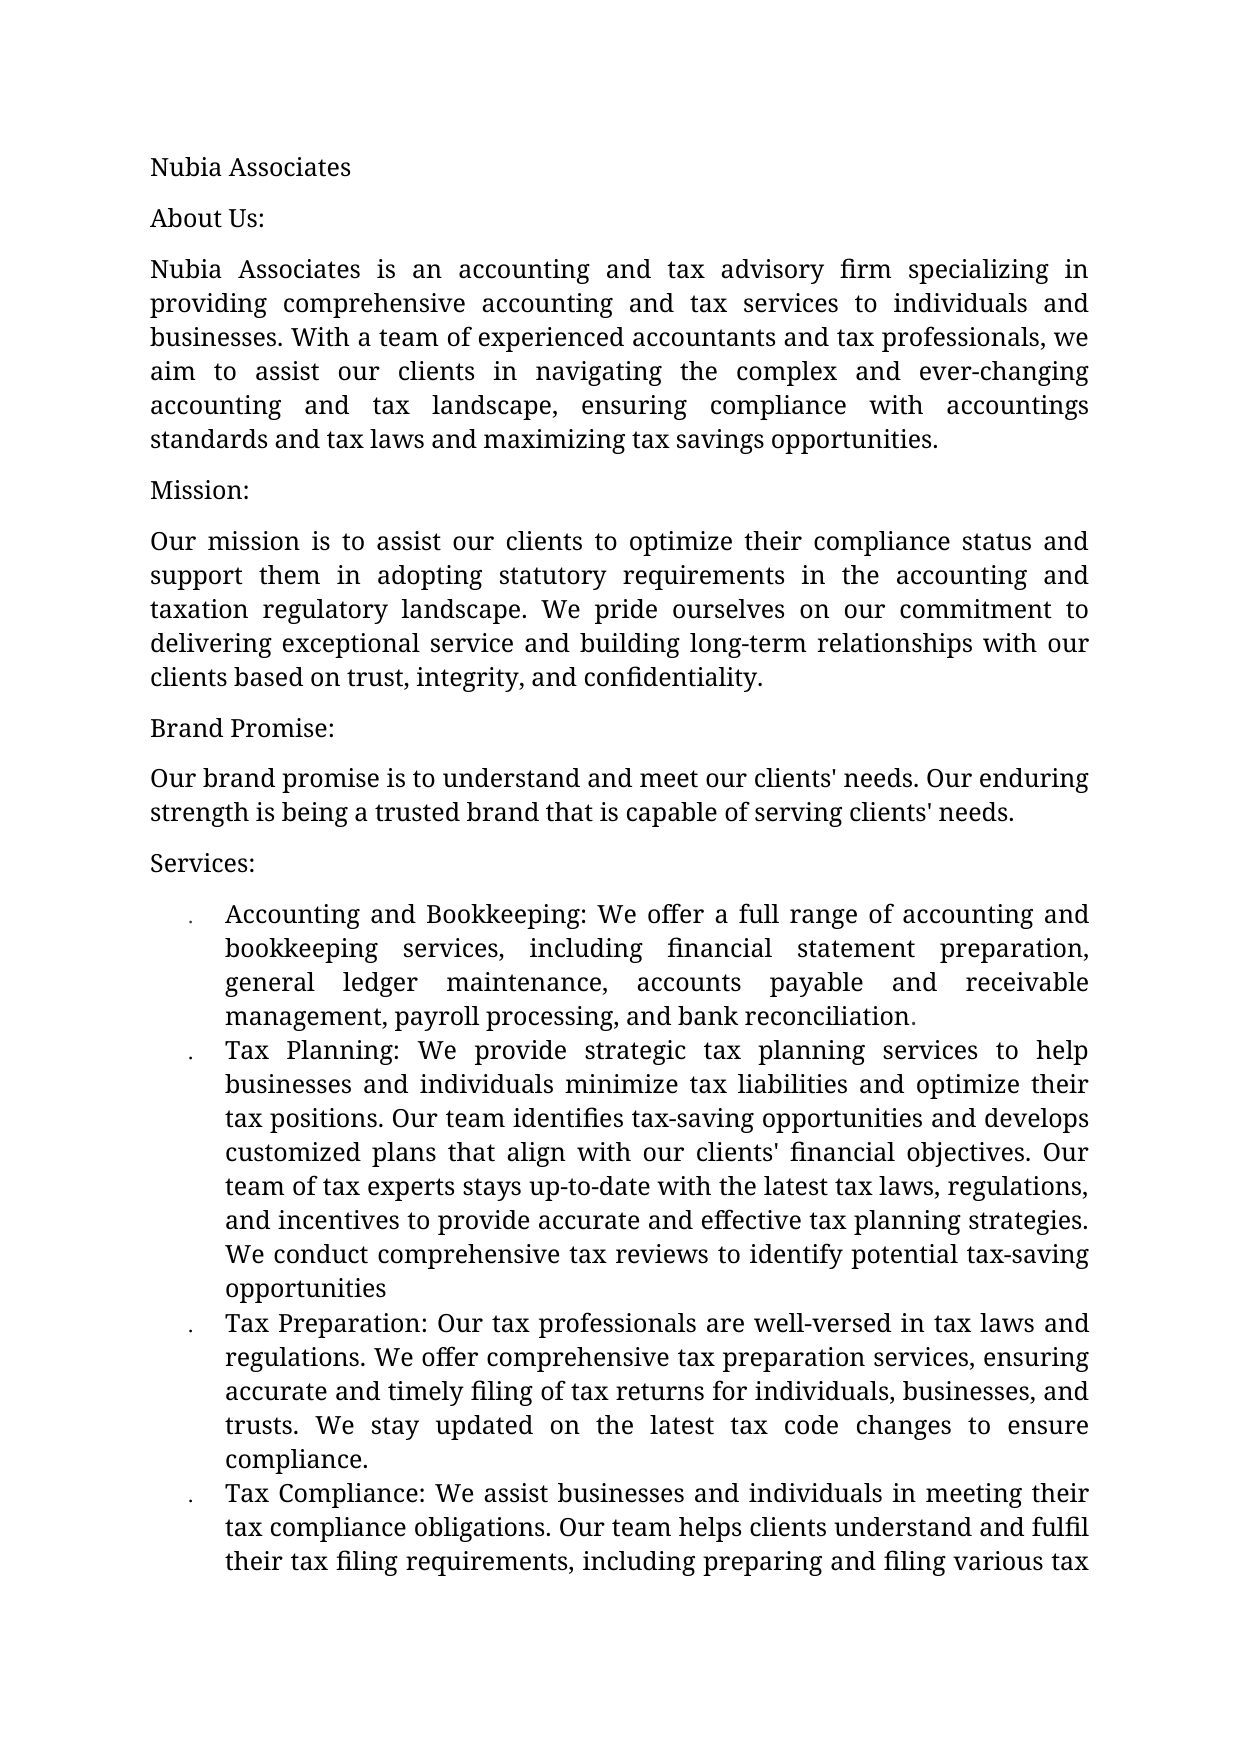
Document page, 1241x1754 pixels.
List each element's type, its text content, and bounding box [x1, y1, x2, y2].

text Nubia Associates is an accounting and tax advisory firm specializing in providing comprehensive accounting and tax services to individuals and businesses. With a team of experienced accountants and tax professionals, we aim to assist our clients in navigating the complex and ever-changing accounting and tax landscape, ensuring compliance with accountings standards and tax laws and maximizing tax savings opportunities. [150, 251, 1090, 456]
text Nubia Associates [150, 150, 1090, 184]
text Services: [150, 846, 1090, 880]
text Our brand promise is to understand and meet our clients' needs. Our enduring strength is being a trusted brand that is capable of serving clients' needs. [150, 761, 1090, 829]
list Tax Preparation: Our tax professionals are well-versed in tax laws and regulations. We offer comprehensive tax preparation services, ensuring accurate and timely filing of tax returns for individuals, businesses, and trusts. We stay updated on the latest tax code changes to ensure compliance. [187, 1305, 1090, 1476]
text Our mission is to assist our clients to optimize their compliance status and support them in adopting statutory requirements in the accounting and taxation regulatory landscape. We pride ourselves on our commitment to delivering exceptional service and building long-term relationships with our clients based on trust, integrity, and confidentiality. [150, 523, 1090, 693]
text Mission: [150, 472, 1090, 507]
list Accounting and Bookkeeping: We offer a full range of accounting and bookkeeping services, including financial statement preparation, general ledger maintenance, accounts payable and receivable management, payroll processing, and bank reconciliation. [187, 896, 1090, 1033]
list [187, 1476, 1090, 1578]
text Brand Promise: [150, 710, 1090, 744]
list Tax Planning: We provide strategic tax planning services to help businesses and individuals minimize tax liabilities and optimize their tax positions. Our team identifies tax-saving opportunities and develops customized plans that align with our clients' financial objectives. Our team of tax experts stays up-to-date with the latest tax laws, regulations, and incentives to provide accurate and effective tax planning strategies. We conduct comprehensive tax reviews to identify potential tax-saving opportunities [187, 1033, 1090, 1305]
text About Us: [150, 201, 1090, 235]
